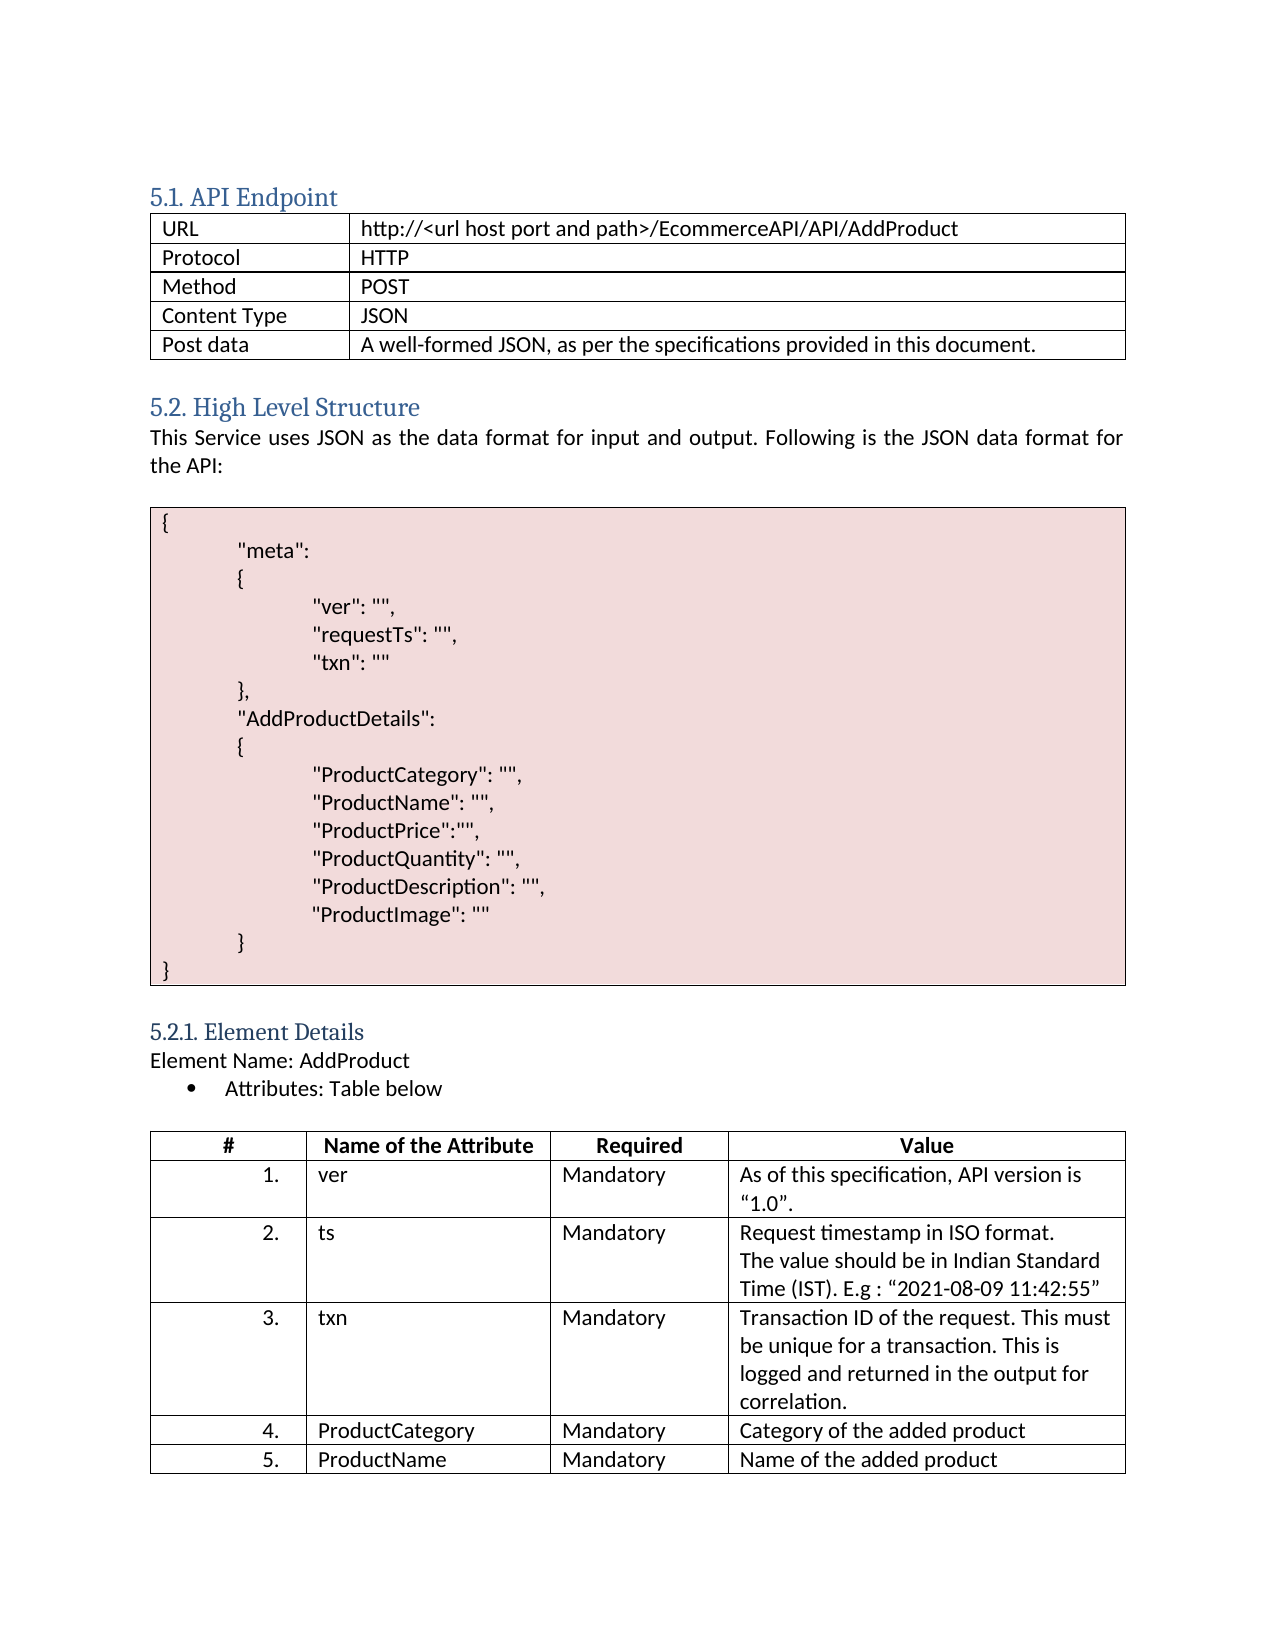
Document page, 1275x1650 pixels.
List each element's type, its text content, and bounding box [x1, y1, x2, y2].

table_cell 2. [151, 1218, 306, 1302]
table_cell Mandatory [551, 1416, 728, 1444]
table_cell 3. [151, 1303, 306, 1415]
table_cell Mandatory [551, 1218, 728, 1302]
table_header Required [551, 1132, 728, 1159]
table_cell JSON [350, 302, 1125, 329]
table_cell Category of the added product [729, 1416, 1125, 1444]
table_cell Mandatory [551, 1445, 728, 1473]
table_cell Name of the added product [729, 1445, 1125, 1473]
table_header Name of the Attribute [307, 1132, 550, 1159]
table_cell 4. [151, 1416, 306, 1444]
table_header Value [729, 1132, 1125, 1159]
table_cell POST [350, 273, 1125, 301]
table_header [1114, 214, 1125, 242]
table_cell Content Type [151, 302, 349, 329]
table_cell txn [307, 1303, 550, 1415]
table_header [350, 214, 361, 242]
table_cell Transaction ID of the request. This must be unique for a transaction. This is logged and returned in the output for correlation. [729, 1303, 1125, 1415]
table_cell ProductName [307, 1445, 550, 1473]
table_cell 1. [151, 1161, 306, 1217]
table_cell Post data [151, 331, 349, 359]
table_cell 5. [151, 1445, 306, 1473]
text Element Name: AddProduct [150, 1046, 1125, 1074]
table_cell A well-formed JSON, as per the specifications provided in this document. [350, 331, 1125, 359]
text This Service uses JSON as the data format for input and output. Following is the JSON data format for the API: [150, 423, 1125, 479]
table_cell ProductCategory [307, 1416, 550, 1444]
table_cell Mandatory [551, 1303, 728, 1415]
table_cell ver [307, 1161, 550, 1217]
subtitle Element Details [150, 1018, 1125, 1046]
table_cell Request timestamp in ISO format. The value should be in Indian Standard Time (IST). E.g : “2021-08-09 11:42:55” [729, 1218, 1125, 1302]
table_cell As of this specification, API version is “1.0”. [729, 1161, 1125, 1217]
table_cell Method [151, 273, 349, 301]
table_cell Protocol [151, 244, 349, 271]
table_cell HTTP [350, 244, 1125, 271]
table_header # [151, 1132, 306, 1159]
list Attributes: Table below [187, 1074, 1125, 1102]
table_cell Mandatory [551, 1161, 728, 1217]
subtitle High Level Structure [150, 392, 1125, 423]
table_cell ts [307, 1218, 550, 1302]
table_header { "meta": { "ver": "", "requestTs": "", "txn": "" }, "AddProductDetails": { "ProductCategory": "", "ProductName": "", "ProductPrice":"", "ProductQuantity": "", "ProductDescription": "", "ProductImage": "" } } [151, 508, 1125, 984]
table_header URL [151, 214, 349, 242]
subtitle API Endpoint [150, 182, 1125, 213]
